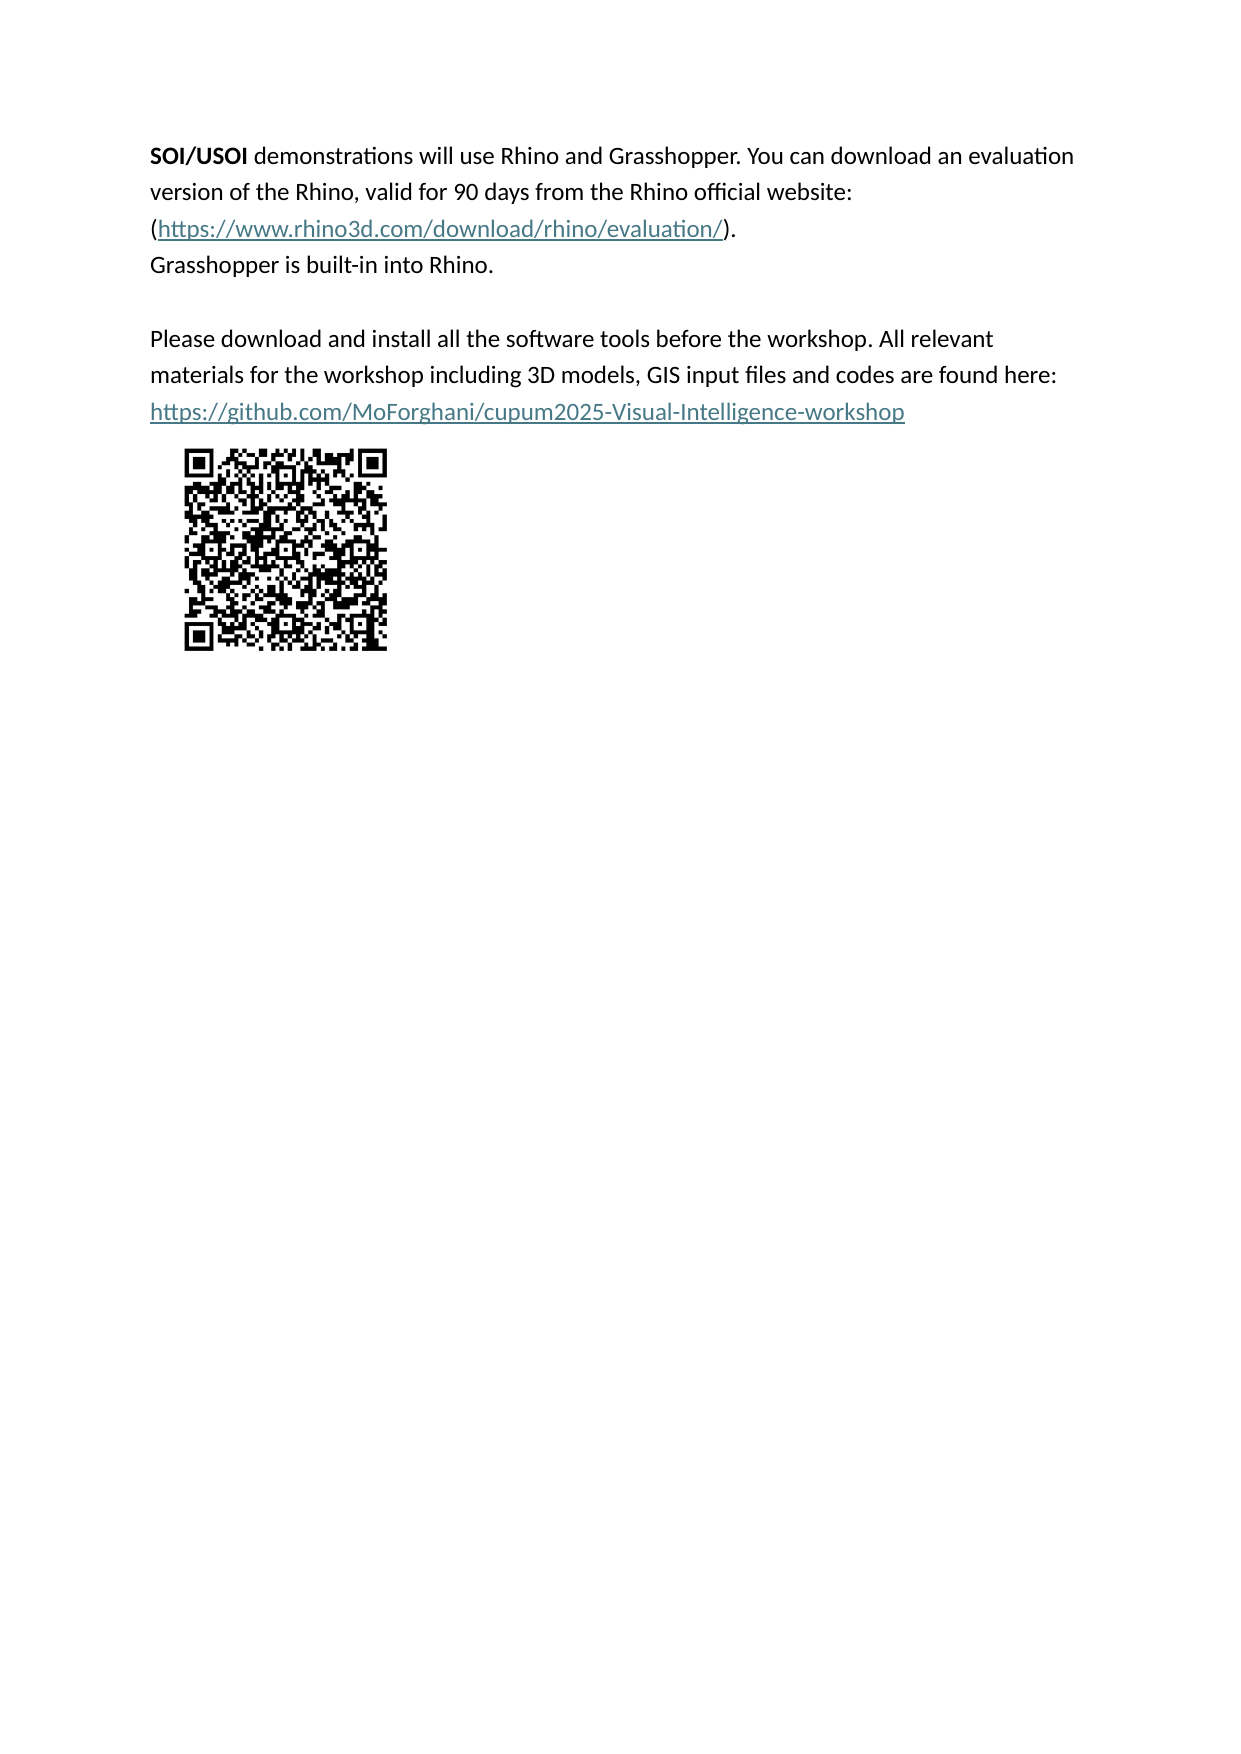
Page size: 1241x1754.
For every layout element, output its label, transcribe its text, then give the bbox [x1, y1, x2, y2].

text (https://www.rhino3d.com/download/rhino/evaluation/). [150, 213, 1090, 244]
text SOI/USOI demonstrations will use Rhino and Grasshopper. You can download an evaluation version of the Rhino, valid for 90 days from the Rhino official website: [150, 140, 1090, 207]
text Please download and install all the software tools before the workshop. All relevant materials for the workshop including 3D models, GIS input files and codes are found here: https://github.com/MoForghani/cupum2025-Visual-Intelligence-workshop [150, 323, 1090, 426]
text Grasshopper is built-in into Rhino. [150, 250, 1090, 280]
